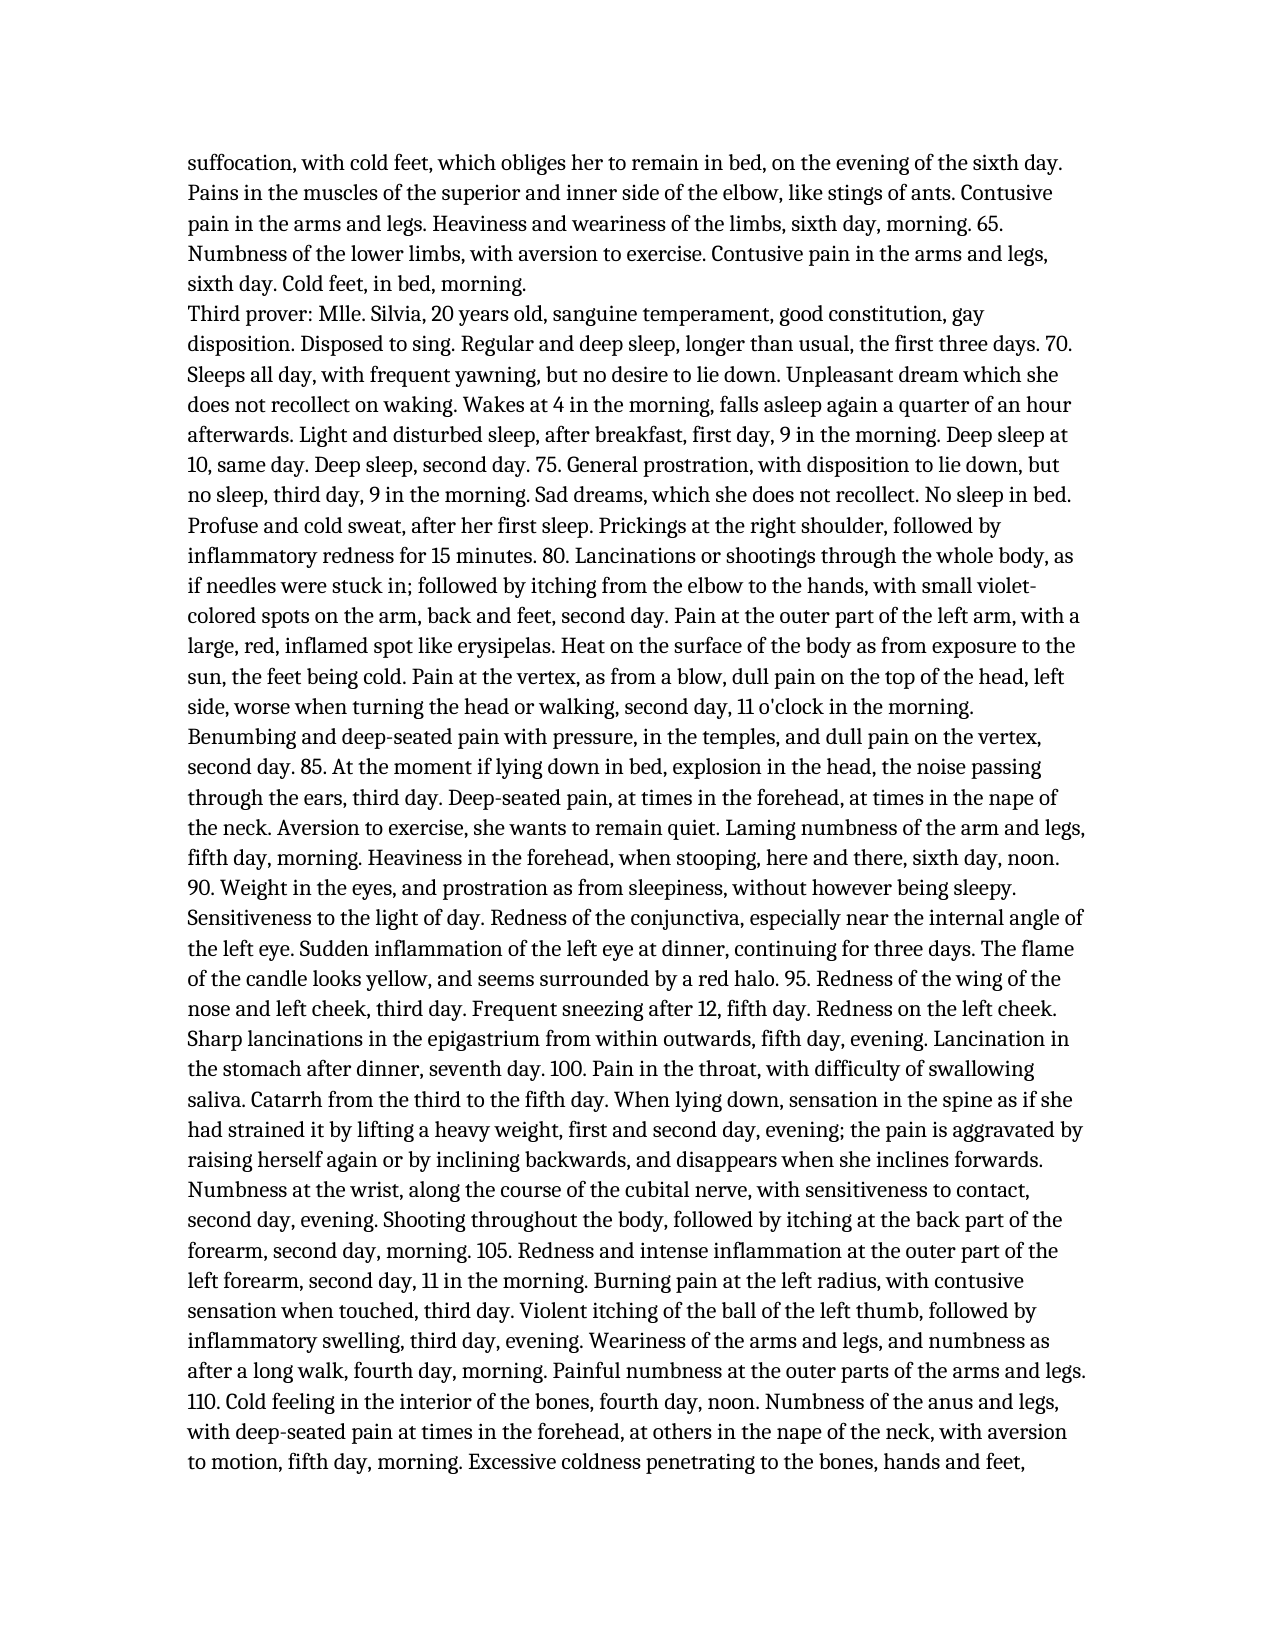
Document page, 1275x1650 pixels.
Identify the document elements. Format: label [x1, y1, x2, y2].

text [187, 150, 1087, 1475]
